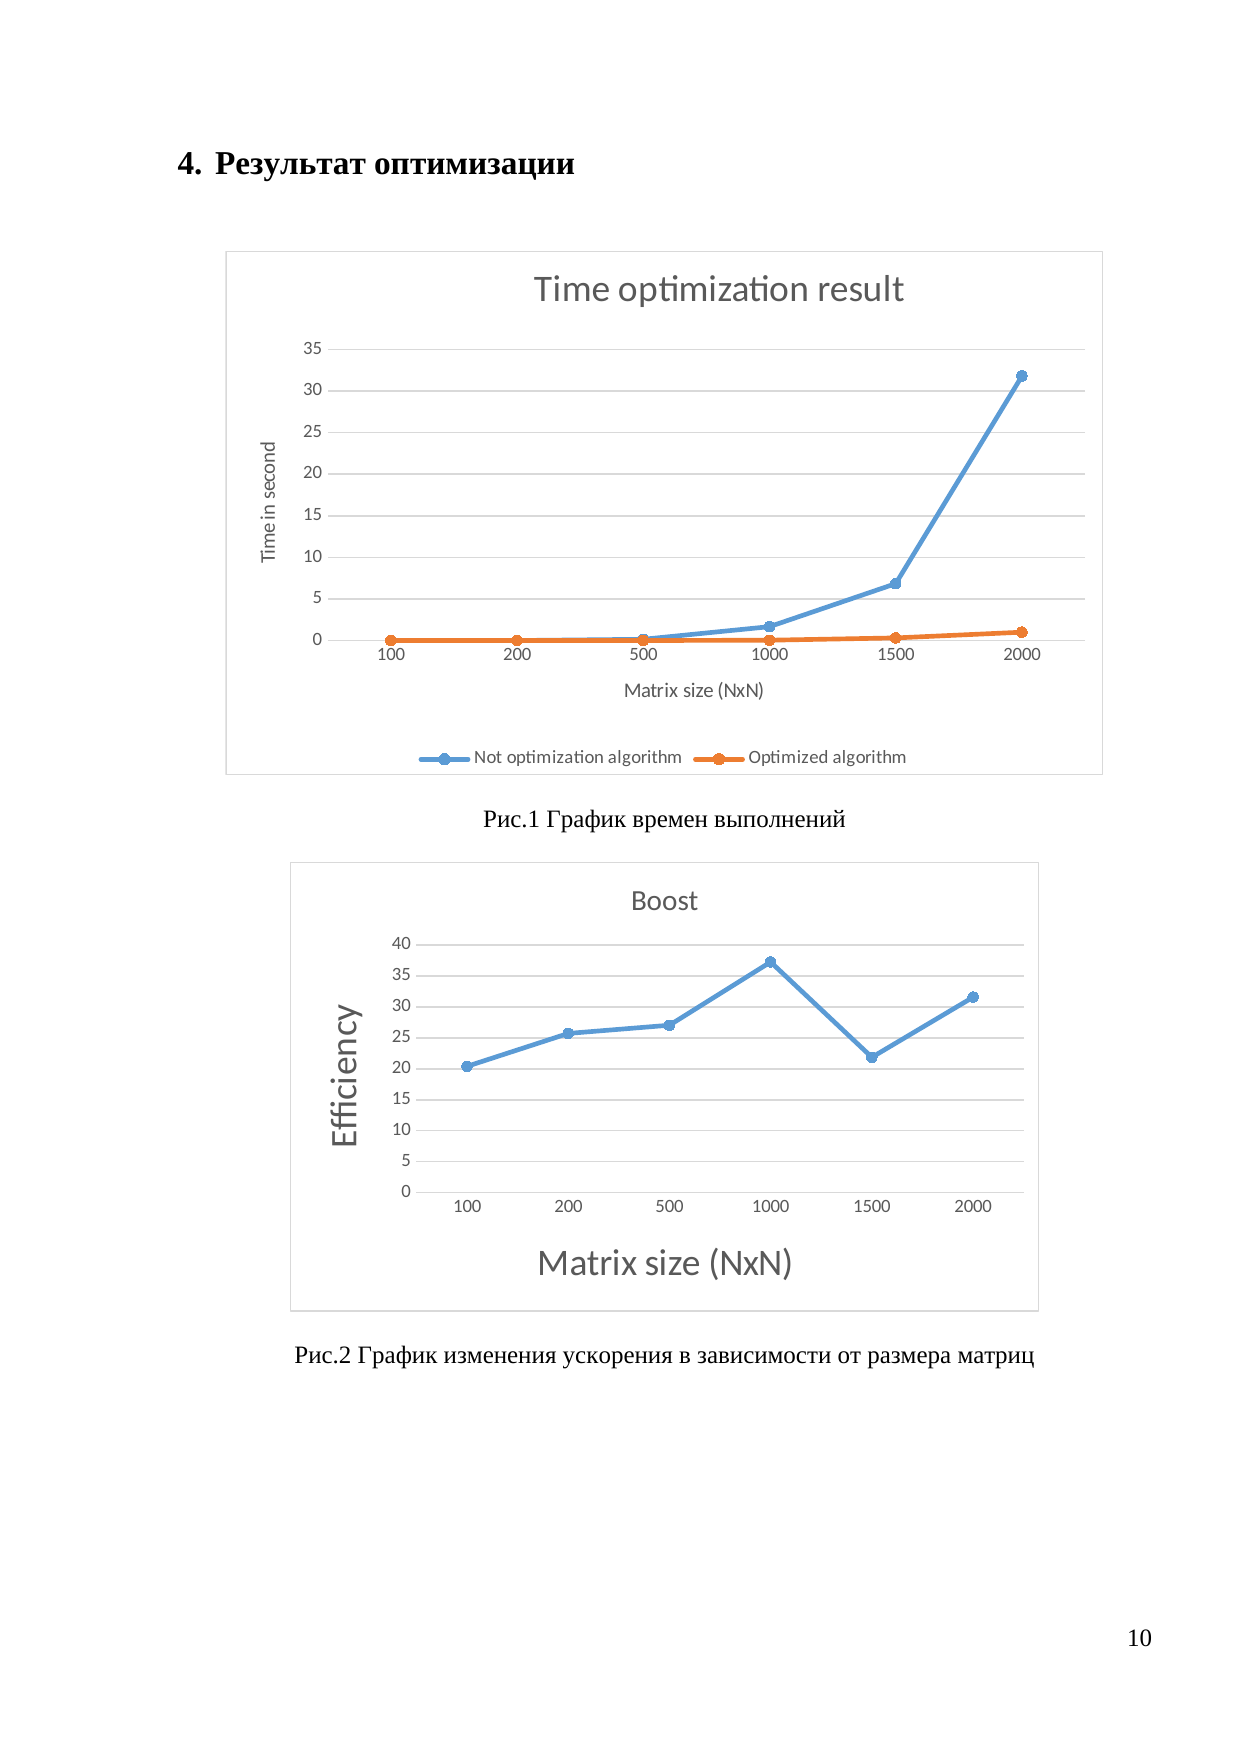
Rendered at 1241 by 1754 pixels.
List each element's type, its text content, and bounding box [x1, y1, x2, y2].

title Результат оптимизации [177, 143, 1152, 181]
text Рис.1 График времен выполнений [177, 804, 1152, 833]
text Рис.2 График изменения ускорения в зависимости от размера матриц [177, 1341, 1152, 1369]
